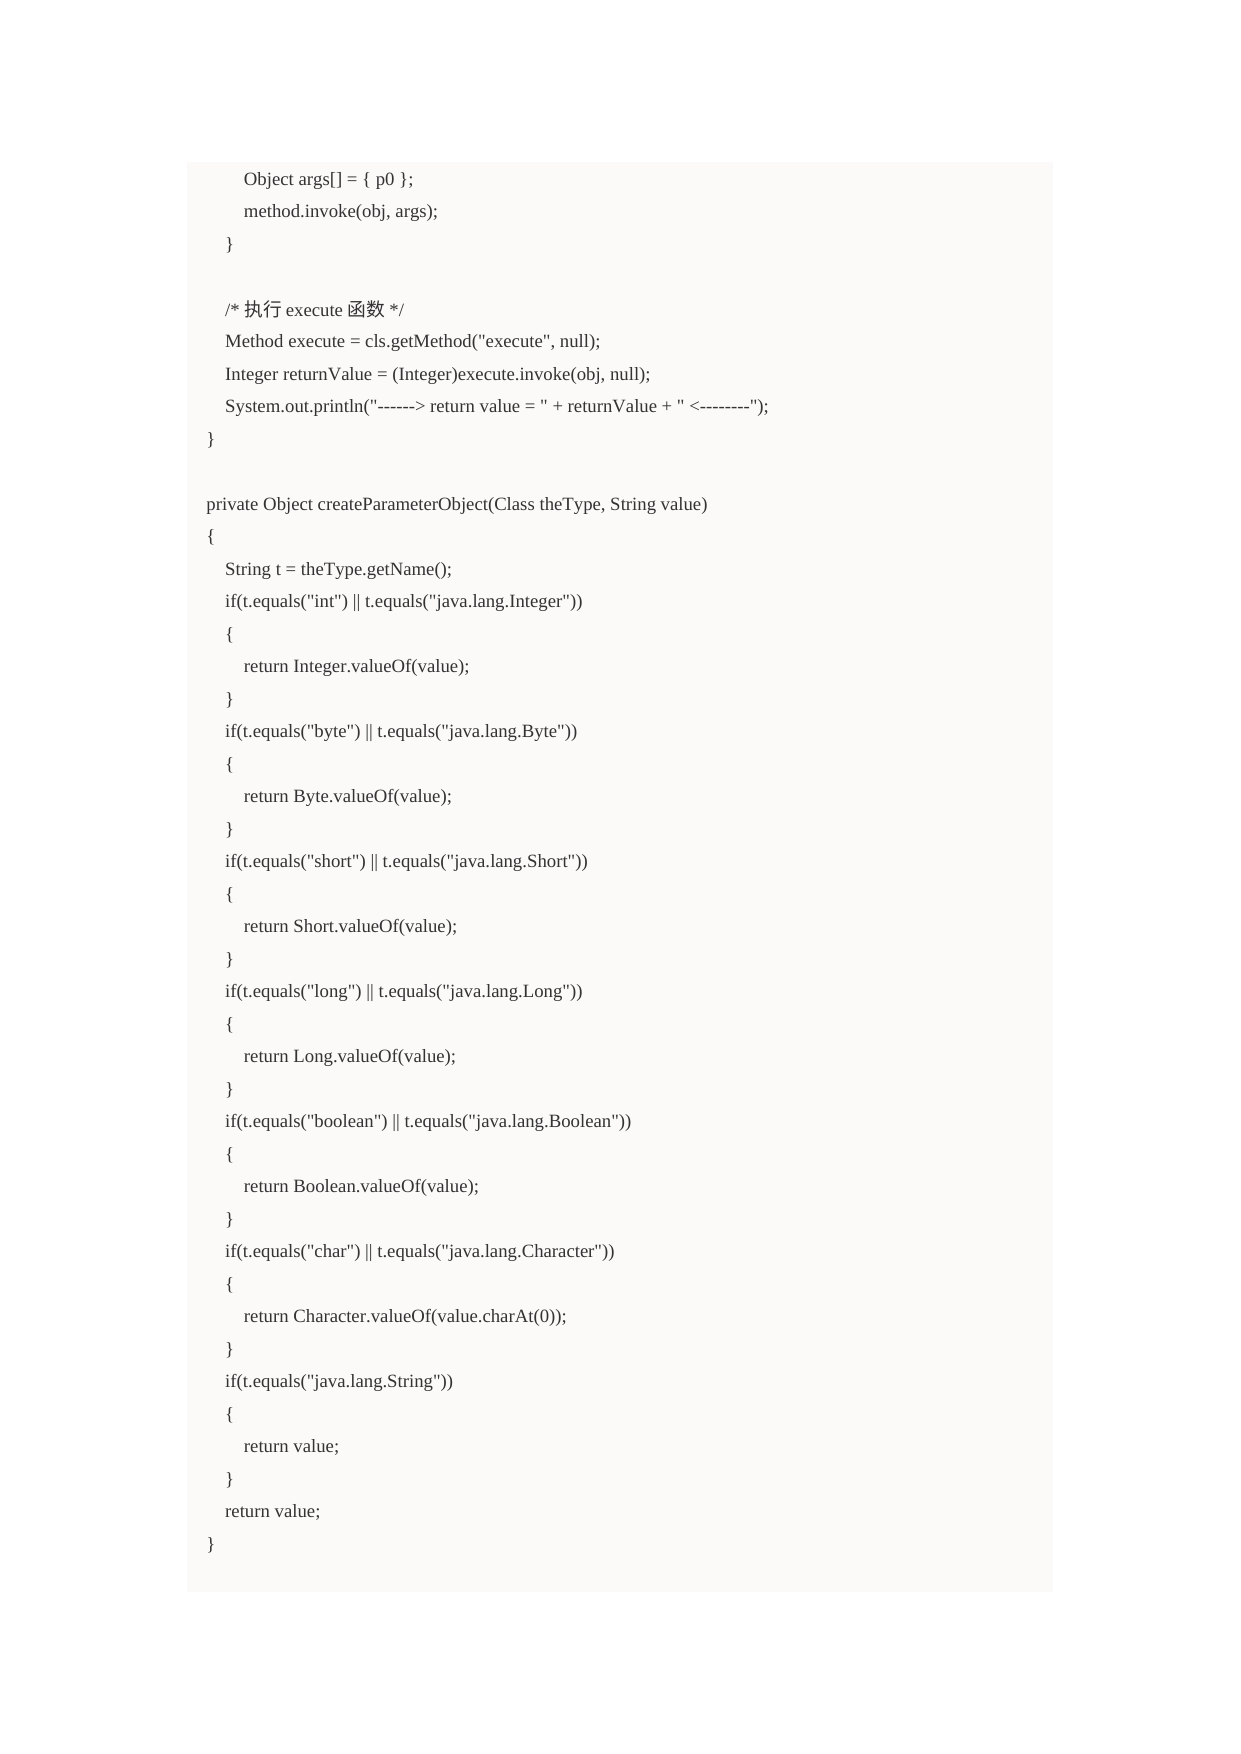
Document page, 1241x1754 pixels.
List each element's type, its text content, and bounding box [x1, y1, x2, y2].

text { [187, 617, 1053, 649]
text return Short.valueOf(value); [187, 909, 1053, 942]
text return Integer.valueOf(value); [187, 649, 1053, 682]
text Integer returnValue = (Integer)execute.invoke(obj, null); [187, 357, 1053, 389]
text Object args[] = { p0 }; [187, 162, 1053, 194]
text private Object createParameterObject(Class theType, String value) [187, 487, 1053, 519]
text Method execute = cls.getMethod("execute", null); [187, 324, 1053, 357]
text } [187, 422, 1053, 454]
text { [187, 747, 1053, 779]
text } [187, 682, 1053, 714]
text return Byte.valueOf(value); [187, 779, 1053, 812]
text } [187, 812, 1053, 844]
text if(t.equals("int") || t.equals("java.lang.Integer")) [187, 584, 1053, 617]
text System.out.println("------> return value = " + returnValue + " <--------"); [187, 389, 1053, 422]
text if(t.equals("byte") || t.equals("java.lang.Byte")) [187, 714, 1053, 747]
text } [187, 942, 1053, 974]
text { [187, 519, 1053, 552]
text method.invoke(obj, args); [187, 194, 1053, 227]
text { [187, 877, 1053, 909]
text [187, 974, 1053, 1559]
text if(t.equals("short") || t.equals("java.lang.Short")) [187, 844, 1053, 877]
text } [187, 227, 1053, 259]
text String t = theType.getName(); [187, 552, 1053, 584]
text /* 执行execute 函数 */ [187, 292, 1053, 324]
